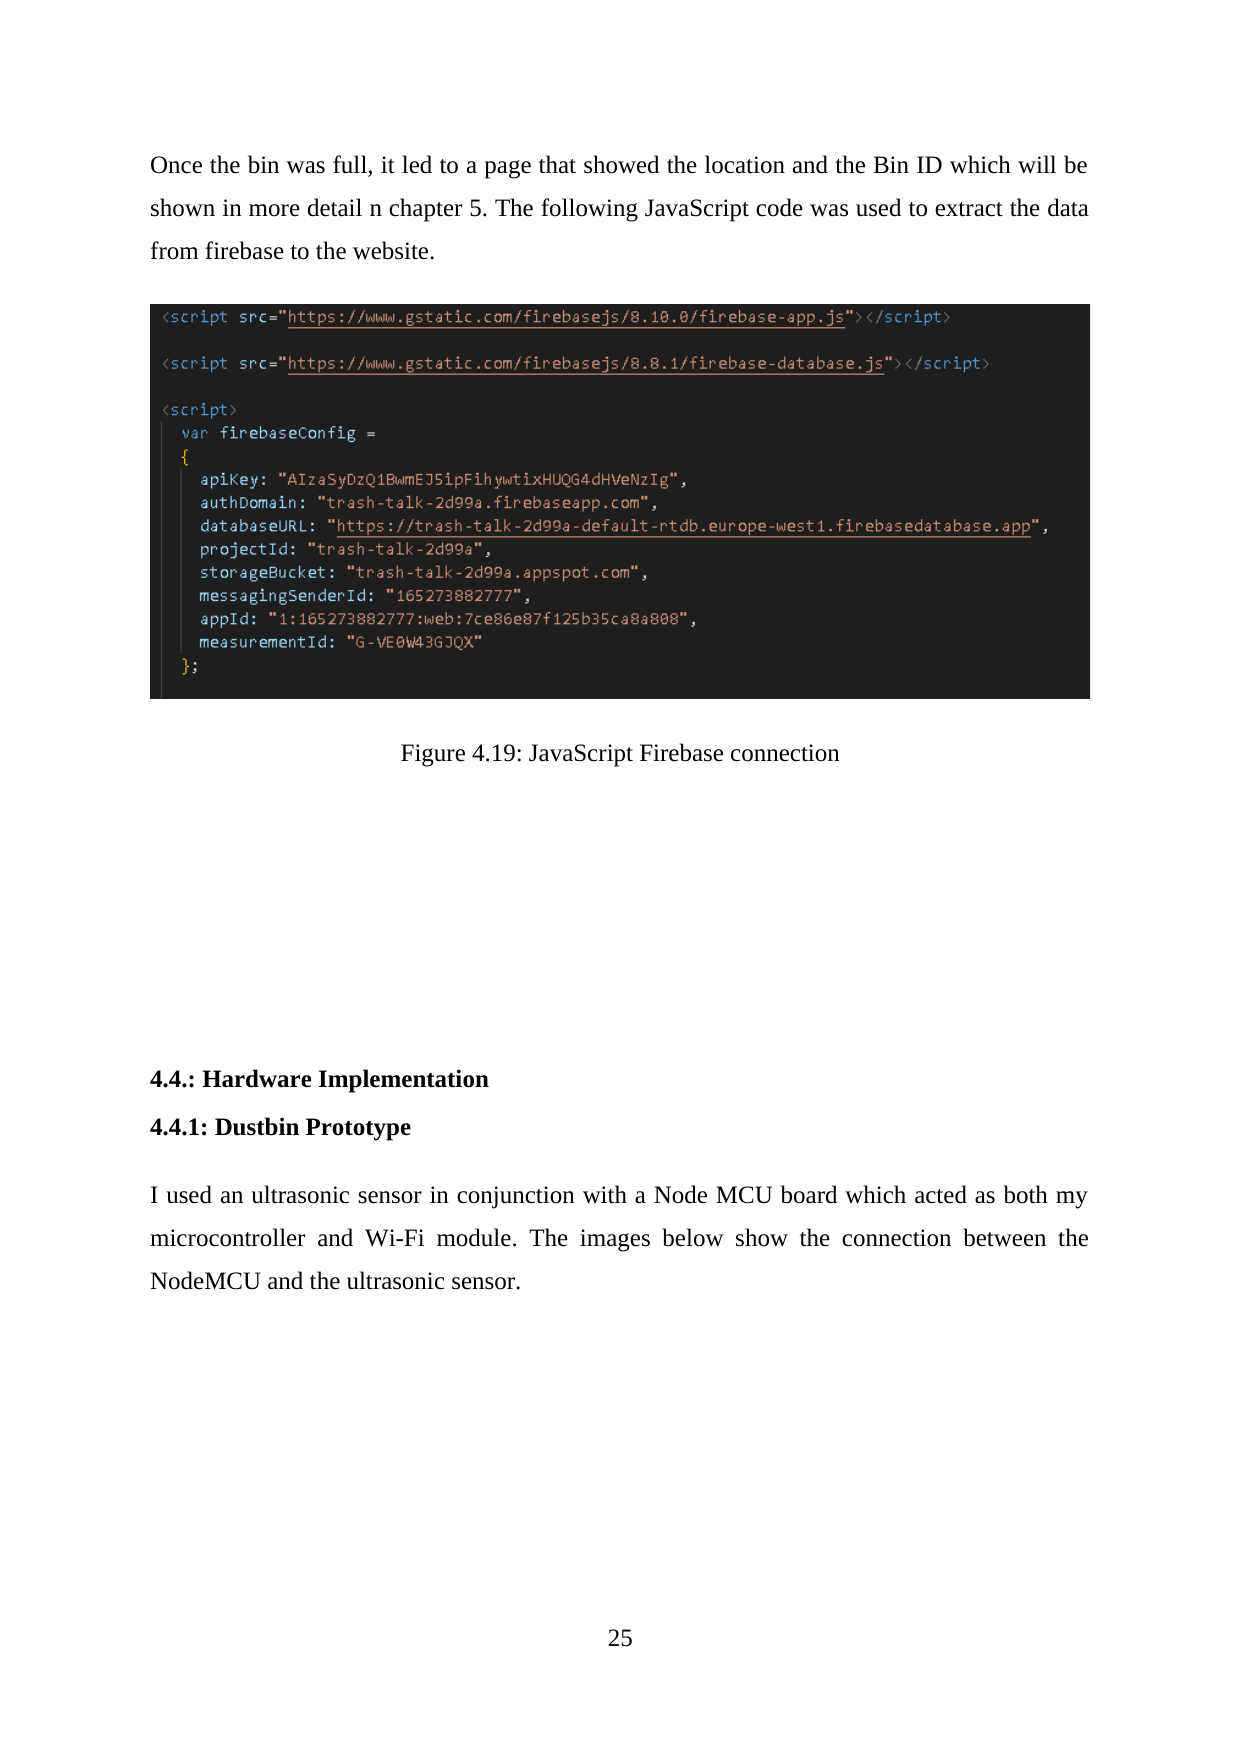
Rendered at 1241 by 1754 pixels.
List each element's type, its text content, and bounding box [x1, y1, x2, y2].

text Figure 4.19: JavaScript Firebase connection [150, 738, 1090, 767]
subtitle 4.4.1: Dustbin Prototype [150, 1112, 1090, 1140]
picture [150, 304, 1091, 699]
subtitle 4.4.: Hardware Implementation [150, 1064, 1090, 1093]
text Once the bin was full, it led to a page that showed the location and the Bin ID which will be shown in more detail n chapter 5. The following JavaScript code was used to extract the data from firebase to the website. [150, 150, 1090, 265]
text I used an ultrasonic sensor in conjunction with a Node MCU board which acted as both my microcontroller and Wi-Fi module. The images below show the connection between the NodeMCU and the ultrasonic sensor. [150, 1180, 1090, 1295]
